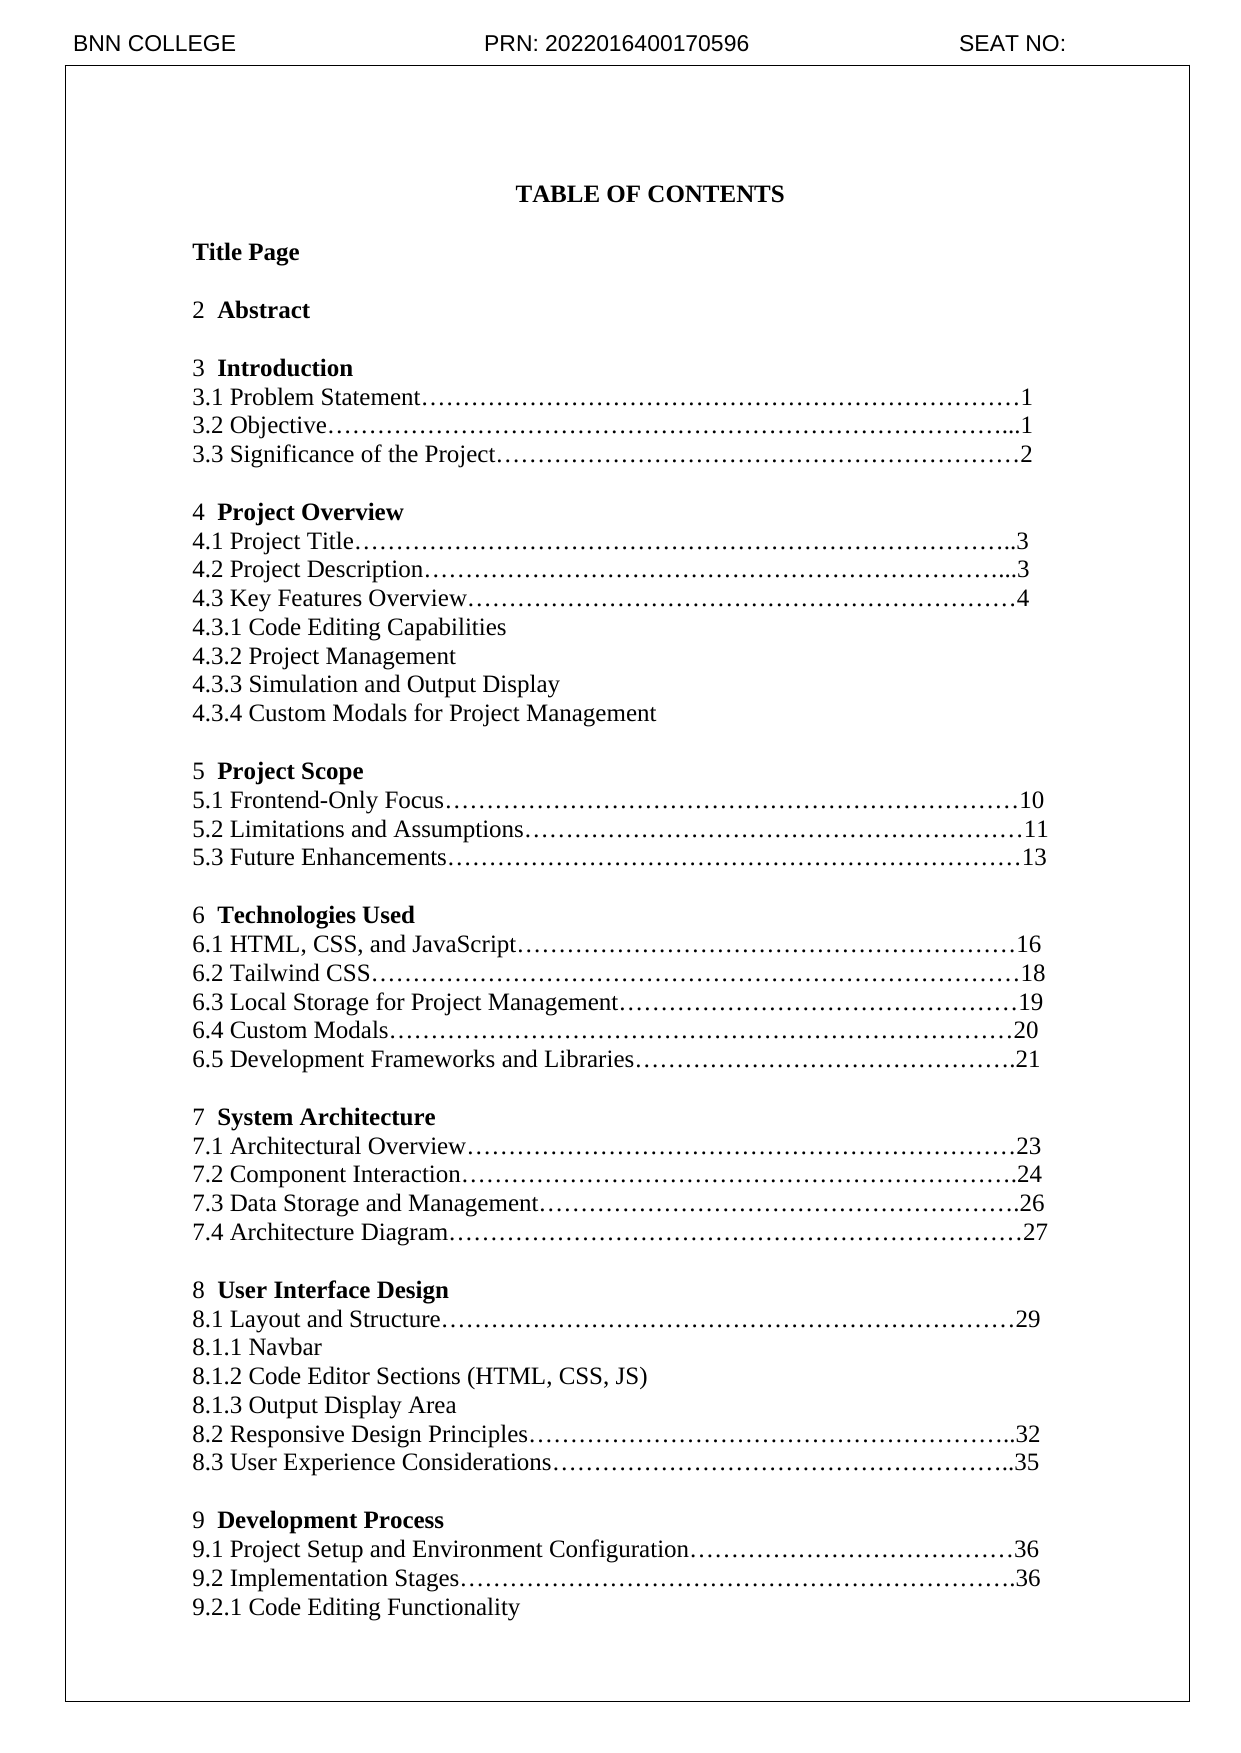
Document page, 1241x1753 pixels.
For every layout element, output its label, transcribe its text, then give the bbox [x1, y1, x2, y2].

text 2 Abstract [192, 295, 1108, 324]
text 3 Introduction 3.1 Problem Statement………………………………………………………………1 3.2 Objective………………………………………………………………………...1 3.3 Significance of the Project………………………………………………………2 [192, 353, 1108, 468]
text 5 Project Scope 5.1 Frontend-Only Focus……………………………………………………………10 5.2 Limitations and Assumptions……………………………………………………11 5.3 Future Enhancements……………………………………………………………13 [192, 756, 1108, 871]
text 4 Project Overview 4.1 Project Title……………………………………………………………………..3 4.2 Project Description……………………………………………………………...3 4.3 Key Features Overview…………………………………………………………4 4.3.1 Code Editing Capabilities 4.3.2 Project Management 4.3.3 Simulation and Output Display 4.3.4 Custom Modals for Project Management [192, 497, 1108, 727]
text TABLE OF CONTENTS [192, 179, 1108, 208]
text 8 User Interface Design 8.1 Layout and Structure……………………………………………………………29 8.1.1 Navbar 8.1.2 Code Editor Sections (HTML, CSS, JS) 8.1.3 Output Display Area 8.2 Responsive Design Principles…………………………………………………..32 8.3 User Experience Considerations………………………………………………..35 [192, 1275, 1108, 1476]
text 6 Technologies Used 6.1 HTML, CSS, and JavaScript……………………………………………………16 6.2 Tailwind CSS……………………………………………………………………18 6.3 Local Storage for Project Management…………………………………………19 6.4 Custom Modals…………………………………………………………………20 6.5 Development Frameworks and Libraries……………………………………….21 [192, 900, 1108, 1073]
text Title Page [192, 237, 1108, 266]
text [192, 1505, 1108, 1620]
text 7 System Architecture 7.1 Architectural Overview…………………………………………………………23 7.2 Component Interaction………………………………………………………….24 7.3 Data Storage and Management………………………………………………….26 7.4 Architecture Diagram……………………………………………………………27 [192, 1102, 1108, 1246]
